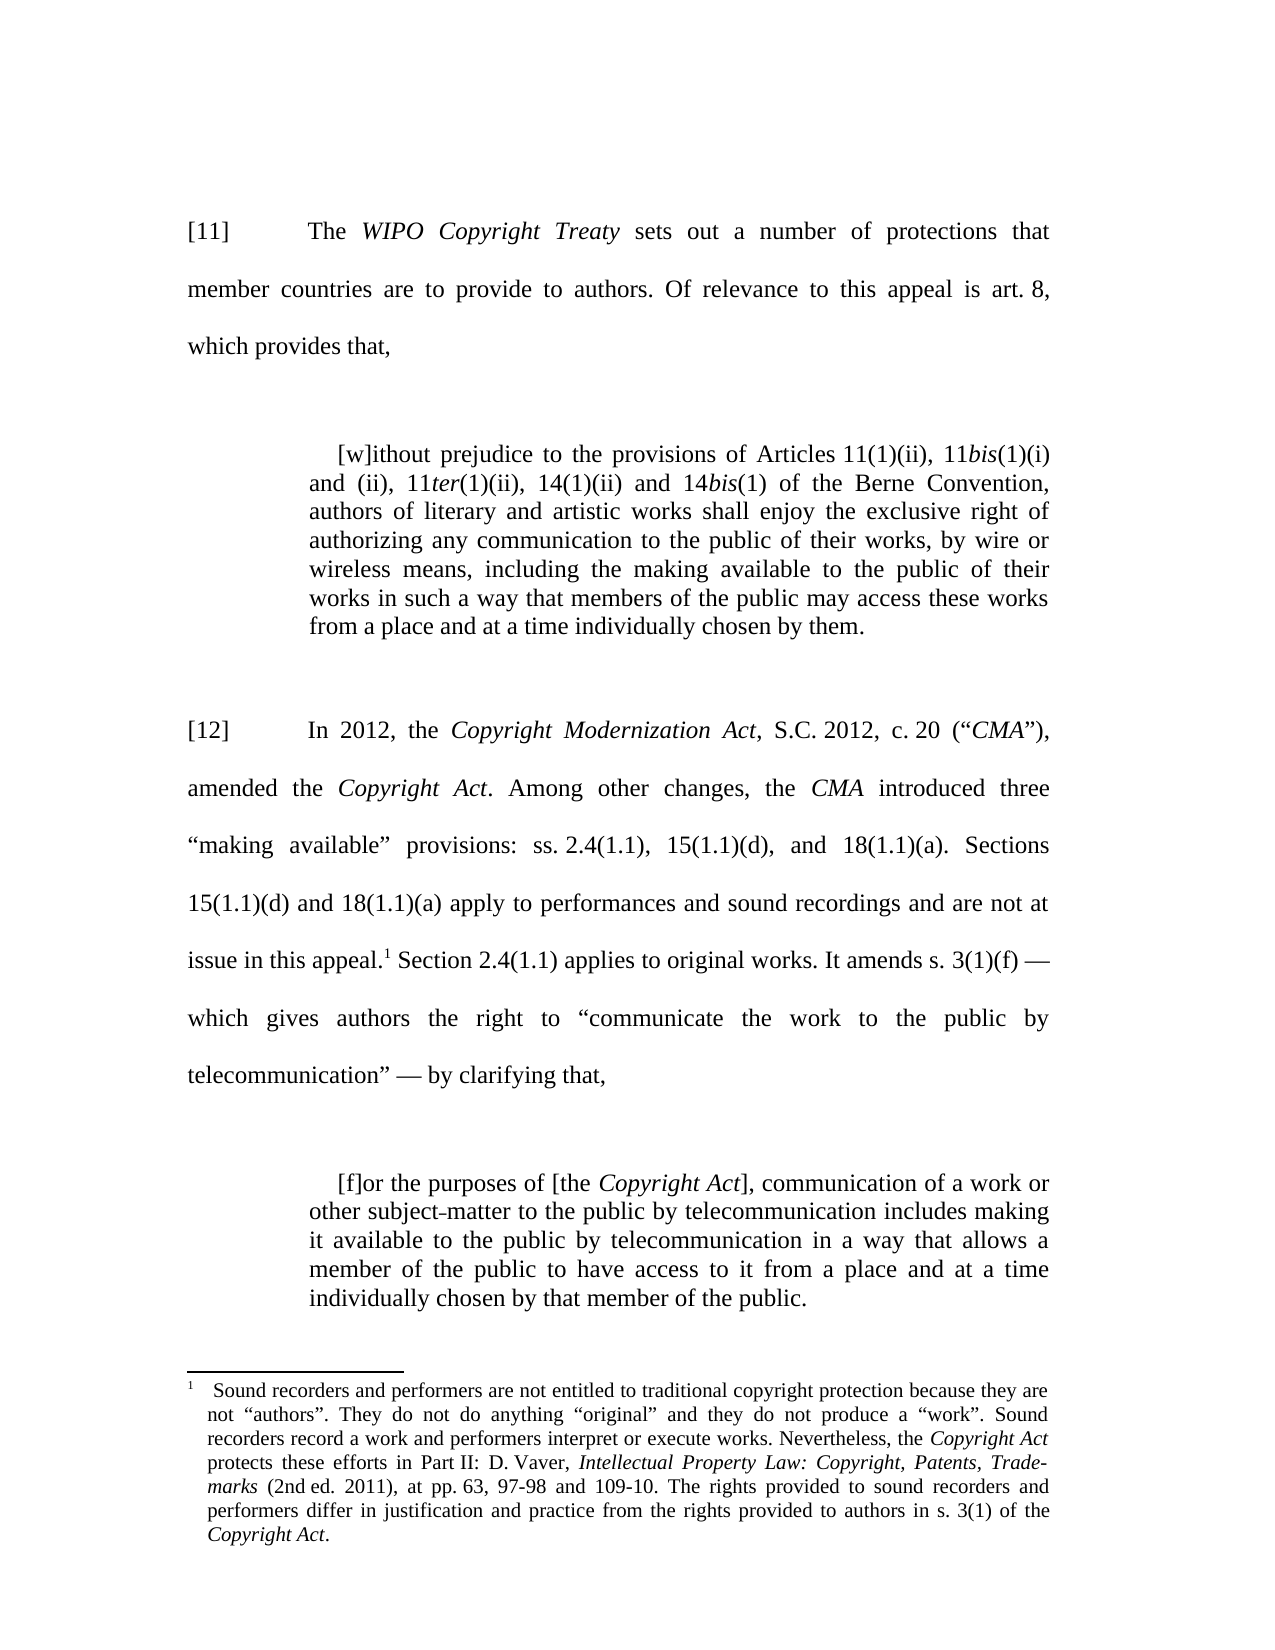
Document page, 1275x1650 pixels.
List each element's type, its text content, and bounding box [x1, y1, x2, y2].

text [f]or the purposes of [the Copyright Act], communication of a work or other subject˗matter to the public by telecommunication includes making it available to the public by telecommunication in a way that allows a member of the public to have access to it from a place and at a time individually chosen by that member of the public. [309, 1168, 1050, 1311]
text The WIPO Copyright Treaty sets out a number of protections that member countries are to provide to authors. Of relevance to this appeal is art. 8, which provides that, [187, 216, 1050, 360]
text In 2012, the Copyright Modernization Act, S.C. 2012, c. 20 (“CMA”), amended the Copyright Act. Among other changes, the CMA introduced three “making available” provisions: ss. 2.4(1.1), 15(1.1)(d), and 18(1.1)(a). Sections 15(1.1)(d) and 18(1.1)(a) apply to performances and sound recordings and are not at issue in this appeal. Section 2.4(1.1) applies to original works. It amends s. 3(1)(f) — which gives authors the right to “communicate the work to the public by telecommunication” — by clarifying that, [187, 715, 1050, 1089]
text [w]ithout prejudice to the provisions of Articles 11(1)(ii), 11bis(1)(i) and (ii), 11ter(1)(ii), 14(1)(ii) and 14bis(1) of the Berne Convention, authors of literary and artistic works shall enjoy the exclusive right of authorizing any communication to the public of their works, by wire or wireless means, including the making available to the public of their works in such a way that members of the public may access these works from a place and at a time individually chosen by them. [309, 439, 1050, 640]
